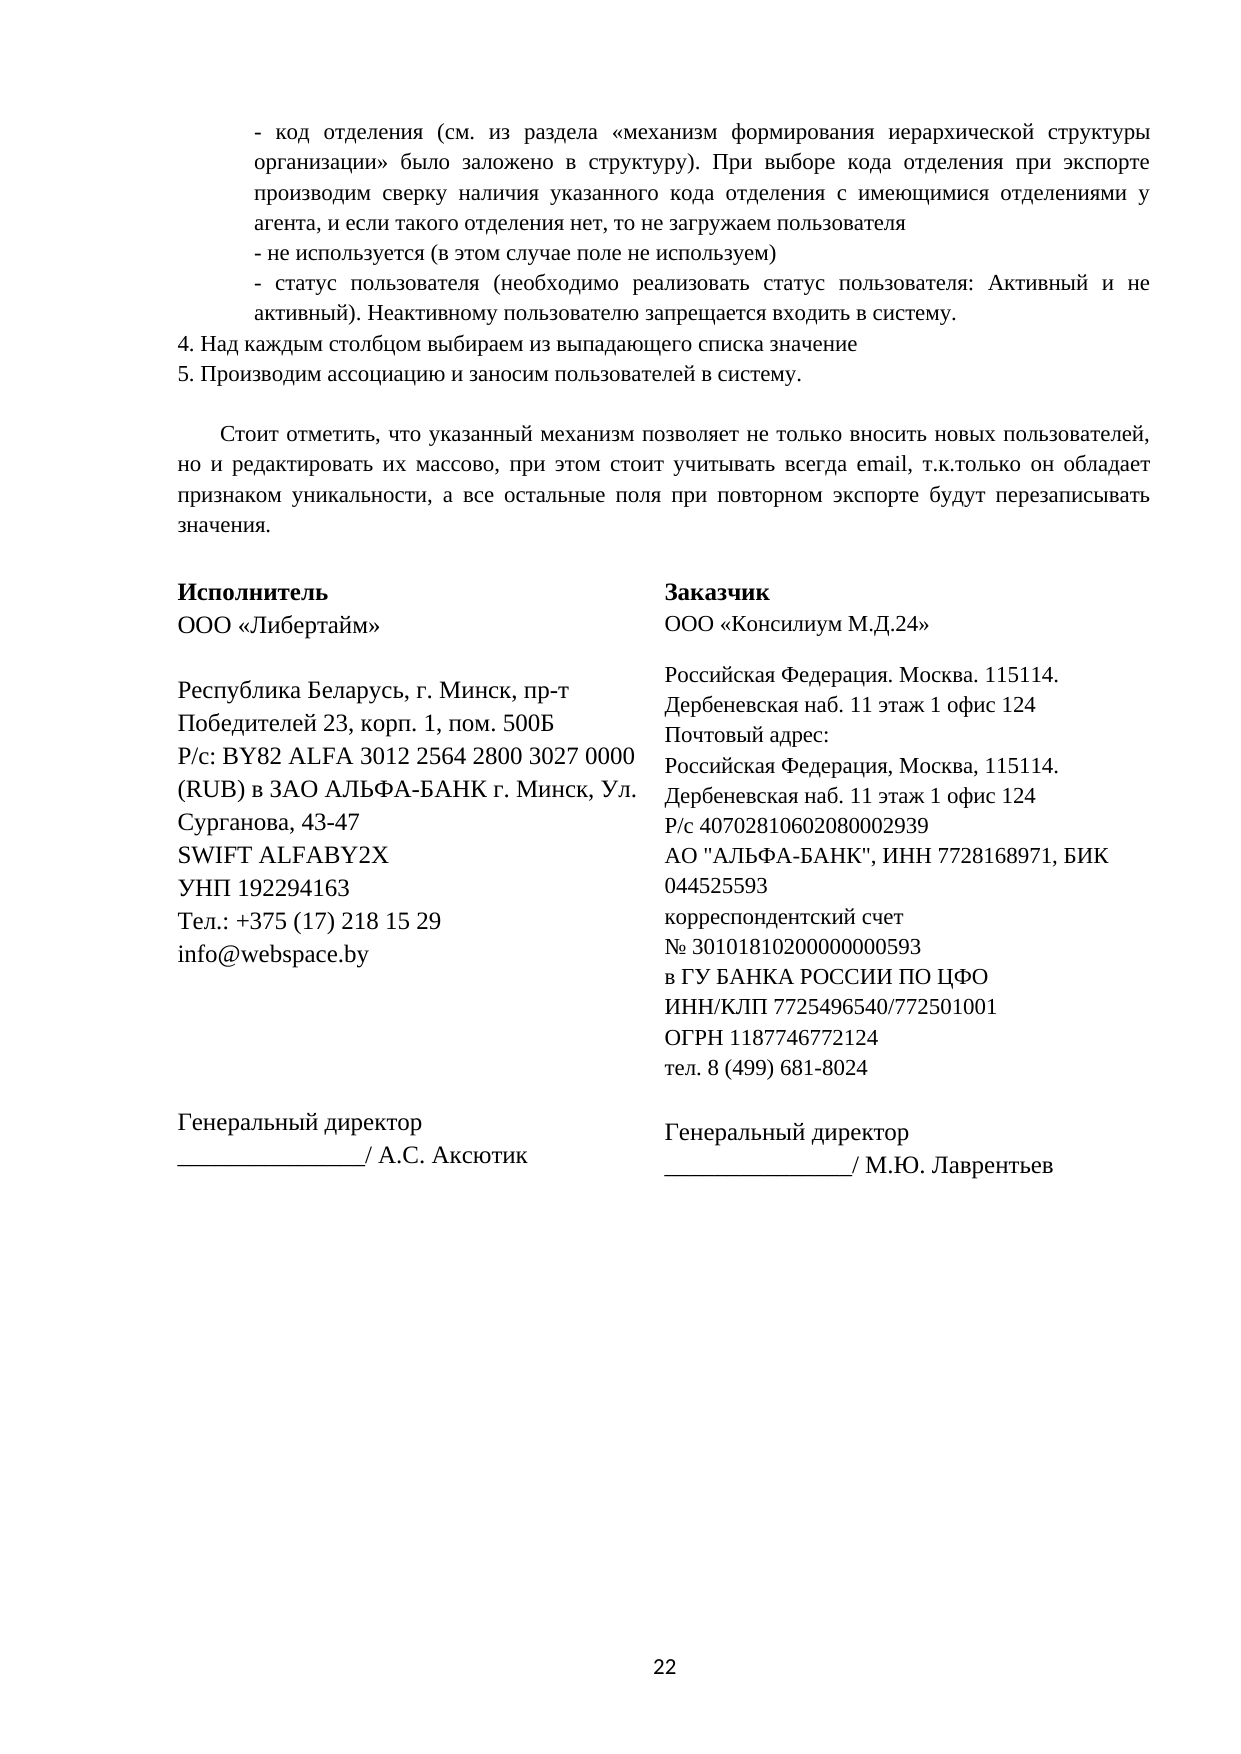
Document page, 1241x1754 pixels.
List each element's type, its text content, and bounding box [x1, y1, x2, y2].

table_header Исполнитель ООО «Либертайм» Республика Беларусь, г. Минск, пр-т Победителей 23, корп. 1, пом. 500Б Р/с: BY82 ALFA 3012 2564 2800 3027 0000 (RUB) в ЗАО АЛЬФА-БАНК г. Минск, Ул. Сурганова, 43-47 SWIFT ALFABY2X УНП 192294163 Тел.: +375 (17) 218 15 29 info@webspace.by Генеральный директор _______________/ А.С. Аксютик [171, 571, 659, 1188]
text - статус пользователя (необходимо реализовать статус пользователя: Активный и не активный). Неактивному пользователю запрещается входить в систему. [254, 269, 1152, 326]
table_header Заказчик ООО «Консилиум М.Д.24» Российская Федерация. Москва. 115114. Дербеневская наб. 11 этаж 1 офис 124 Почтовый адрес: Российская Федерация, Москва, 115114. Дербеневская наб. 11 этаж 1 офис 124 Р/с 40702810602080002939 АО "АЛЬФА-БАНК", ИНН 7728168971, БИК 044525593 корреспондентский счет № 30101810200000000593 в ГУ БАНКА РОССИИ ПО ЦФО ИНН/КЛП 7725496540/772501001 ОГРН 1187746772124 тел. 8 (499) 681-8024 Генеральный директор _______________/ М.Ю. Лаврентьев [659, 571, 1146, 1188]
text 5. Производим ассоциацию и заносим пользователей в систему. [177, 360, 1152, 386]
text Стоит отметить, что указанный механизм позволяет не только вносить новых пользователей, но и редактировать их массово, при этом стоит учитывать всегда email, т.к.только он обладает признаком уникальности, а все остальные поля при повторном экспорте будут перезаписывать значения. [177, 420, 1152, 537]
text - не используется (в этом случае поле не используем) [254, 239, 1152, 265]
text 4. Над каждым столбцом выбираем из выпадающего списка значение [177, 329, 1152, 356]
text - код отделения (см. из раздела «механизм формирования иерархической структуры организации» было заложено в структуру). При выборе кода отделения при экспорте производим сверку наличия указанного кода отделения с имеющимися отделениями у агента, и если такого отделения нет, то не загружаем пользователя [254, 118, 1152, 235]
